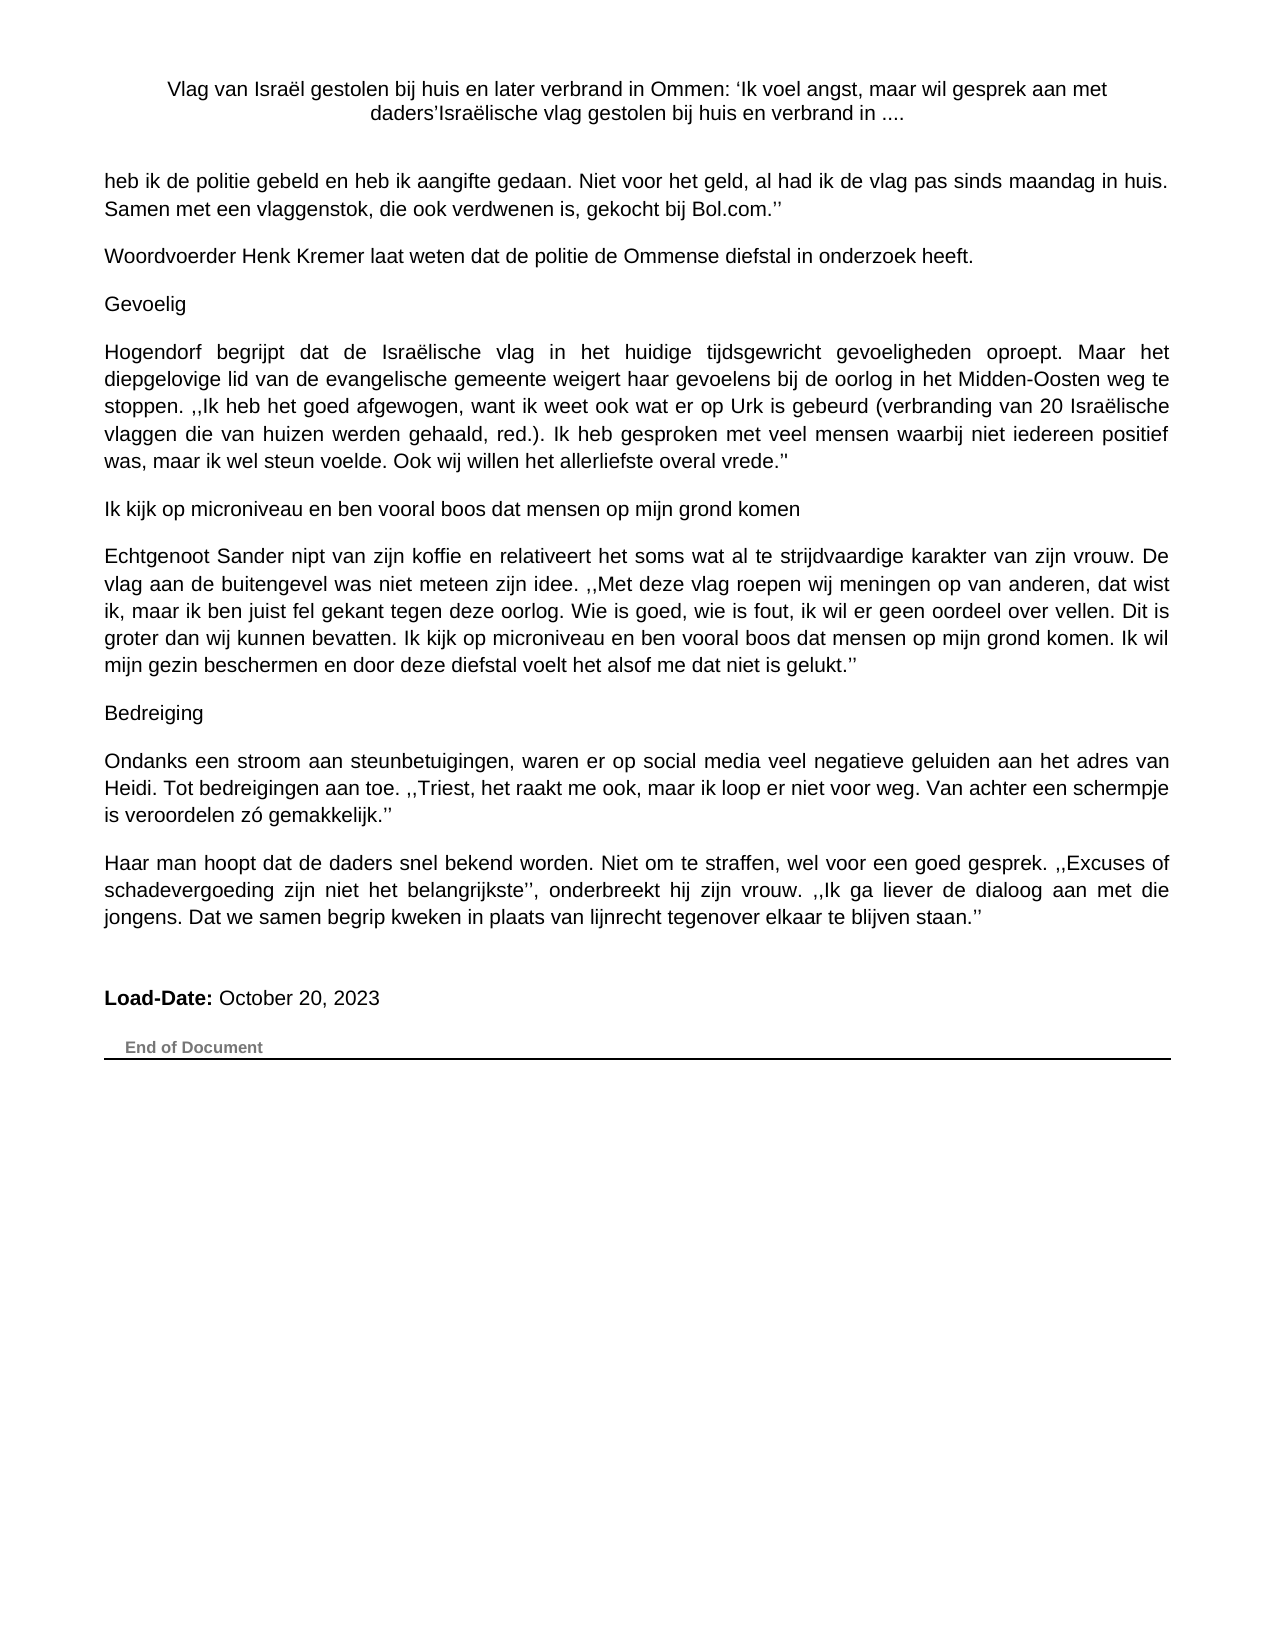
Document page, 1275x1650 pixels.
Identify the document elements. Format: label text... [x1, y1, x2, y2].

text Load-Date: October 20, 2023 [104, 954, 1171, 1009]
text Woordvoerder Henk Kremer laat weten dat de politie de Ommense diefstal in onderzoek heeft. [104, 241, 1171, 268]
text End of Document [125, 1038, 1171, 1057]
text Bedreiging [104, 697, 1171, 724]
text Ik kijk op microniveau en ben vooral boos dat mensen op mijn grond komen [104, 493, 1171, 520]
text Echtgenoot Sander nipt van zijn koffie en relativeert het soms wat al te strijdvaardige karakter van zijn vrouw. De vlag aan de buitengevel was niet meteen zijn idee. ,,Met deze vlag roepen wij meningen op van anderen, dat wist ik, maar ik ben juist fel gekant tegen deze oorlog. Wie is goed, wie is fout, ik wil er geen oordeel over vellen. Dit is groter dan wij kunnen bevatten. Ik kijk op microniveau en ben vooral boos dat mensen op mijn grond komen. Ik wil mijn gezin beschermen en door deze diefstal voelt het alsof me dat niet is gelukt.’’ [104, 541, 1171, 677]
text Haar man hoopt dat de daders snel bekend worden. Niet om te straffen, wel voor een goed gesprek. ,,Excuses of schadevergoeding zijn niet het belangrijkste’’, onderbreekt hij zijn vrouw. ,,Ik ga liever de dialoog aan met die jongens. Dat we samen begrip kweken in plaats van lijnrecht tegenover elkaar te blijven staan.’’ [104, 847, 1171, 929]
text Hogendorf begrijpt dat de Israëlische vlag in het huidige tijdsgewricht gevoeligheden oproept. Maar het diepgelovige lid van de evangelische gemeente weigert haar gevoelens bij de oorlog in het Midden-Oosten weg te stoppen. ,,Ik heb het goed afgewogen, want ik weet ook wat er op Urk is gebeurd (verbranding van 20 Israëlische vlaggen die van huizen werden gehaald, red.). Ik heb gesproken met veel mensen waarbij niet iedereen positief was, maar ik wel steun voelde. Ook wij willen het allerliefste overal vrede.’' [104, 337, 1171, 472]
text Ondanks een stroom aan steunbetuigingen, waren er op social media veel negatieve geluiden aan het adres van Heidi. Tot bedreigingen aan toe. ,,Triest, het raakt me ook, maar ik loop er niet voor weg. Van achter een schermpje is veroordelen zó gemakkelijk.’’ [104, 745, 1171, 827]
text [104, 166, 1171, 220]
text Gevoelig [104, 289, 1171, 316]
